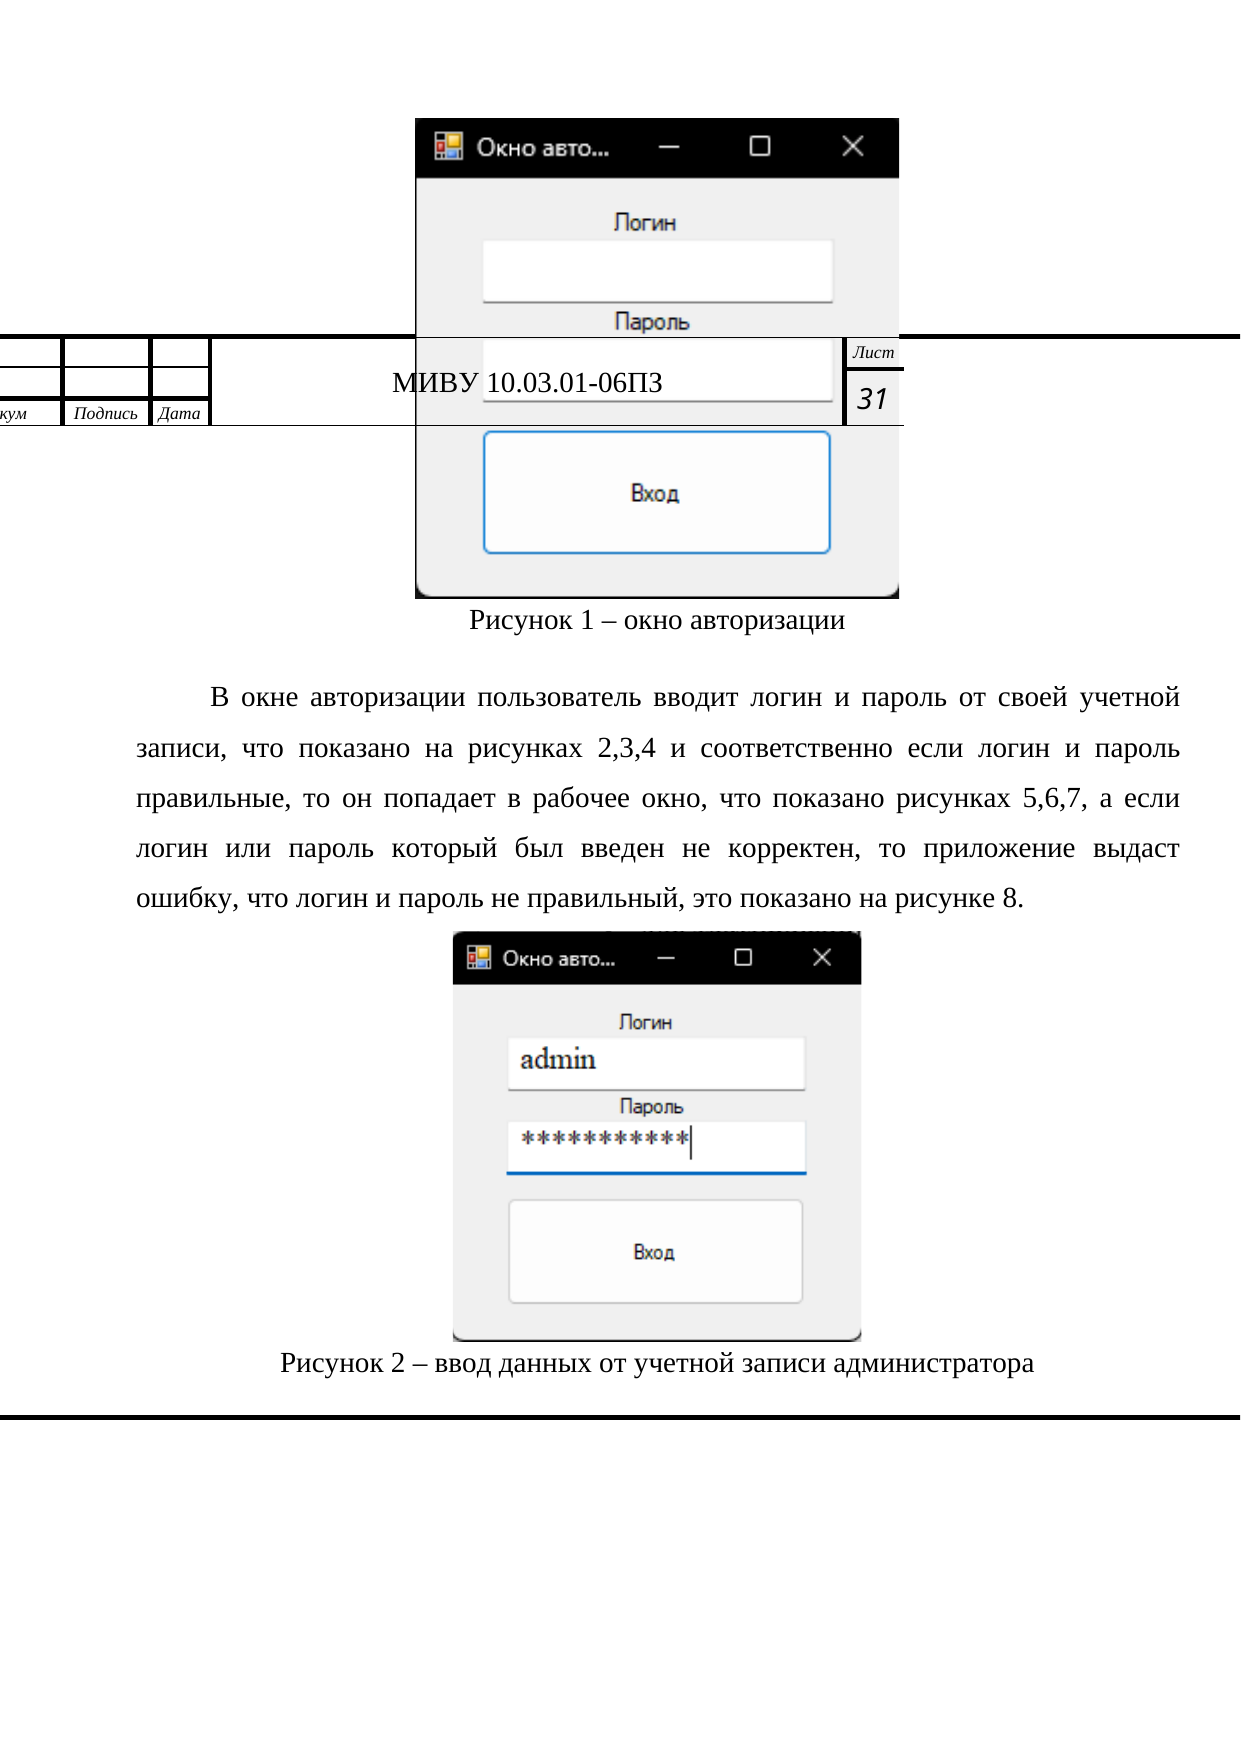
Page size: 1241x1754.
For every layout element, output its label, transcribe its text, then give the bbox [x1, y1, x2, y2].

picture [415, 118, 900, 337]
list В окне авторизации пользователь вводит логин и пароль от своей учетной записи, что показано на рисунках 2,3,4 и соответственно если логин и пароль правильные, то он попадает в рабочее окно, что показано рисунках 5,6,7, а если логин или пароль который был введен не корректен, то приложение выдаст ошибку, что логин и пароль не правильный, это показано на рисунке 8. [136, 679, 1181, 914]
picture [452, 931, 862, 1342]
picture [415, 426, 900, 599]
list Рисунок 2 – ввод данных от учетной записи администратора [148, 1346, 1167, 1379]
picture [847, 338, 900, 367]
picture [847, 371, 900, 425]
picture [415, 338, 842, 425]
list Рисунок 1 – окно авторизации [148, 602, 1167, 636]
